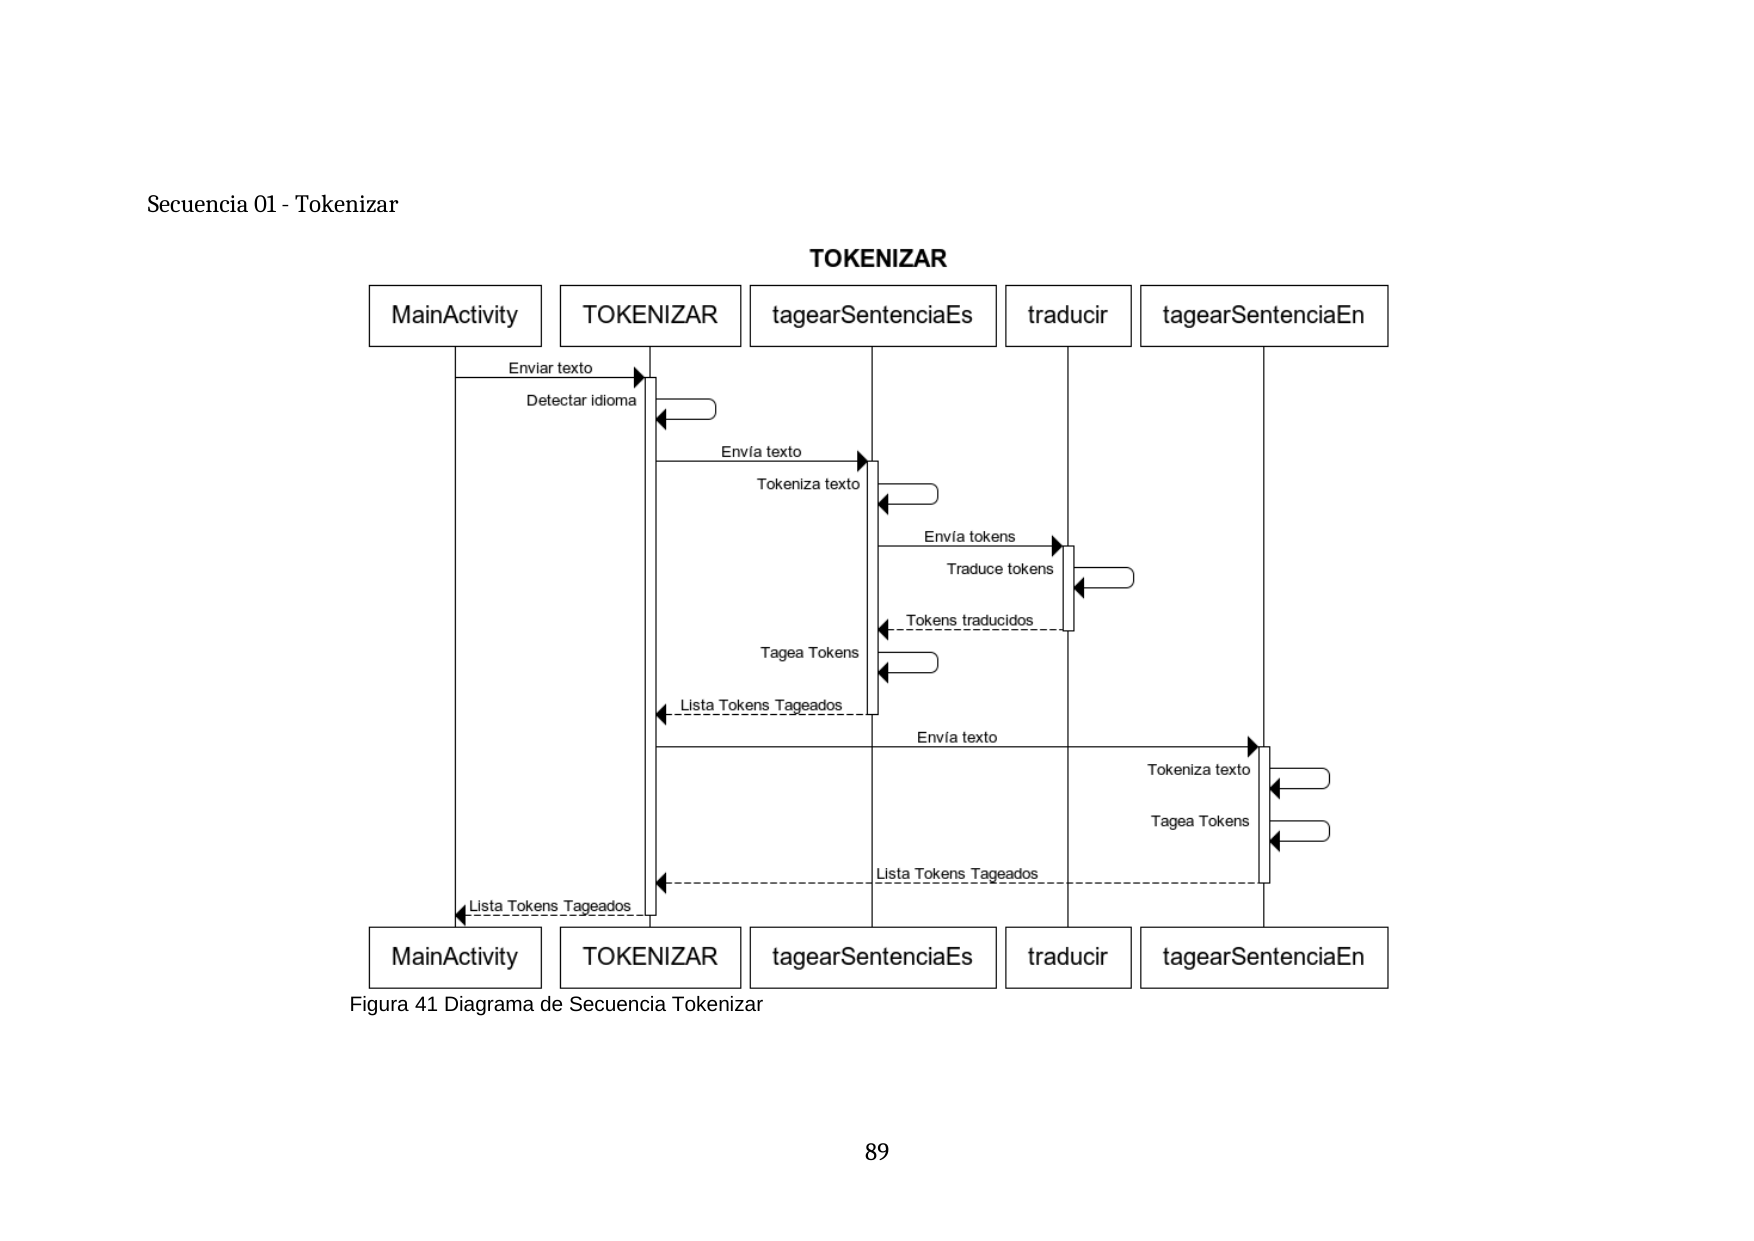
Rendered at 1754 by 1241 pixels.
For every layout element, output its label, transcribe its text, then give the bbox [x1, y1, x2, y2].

picture [351, 231, 1403, 992]
text Secuencia 01 - Tokenizar [148, 190, 1606, 218]
